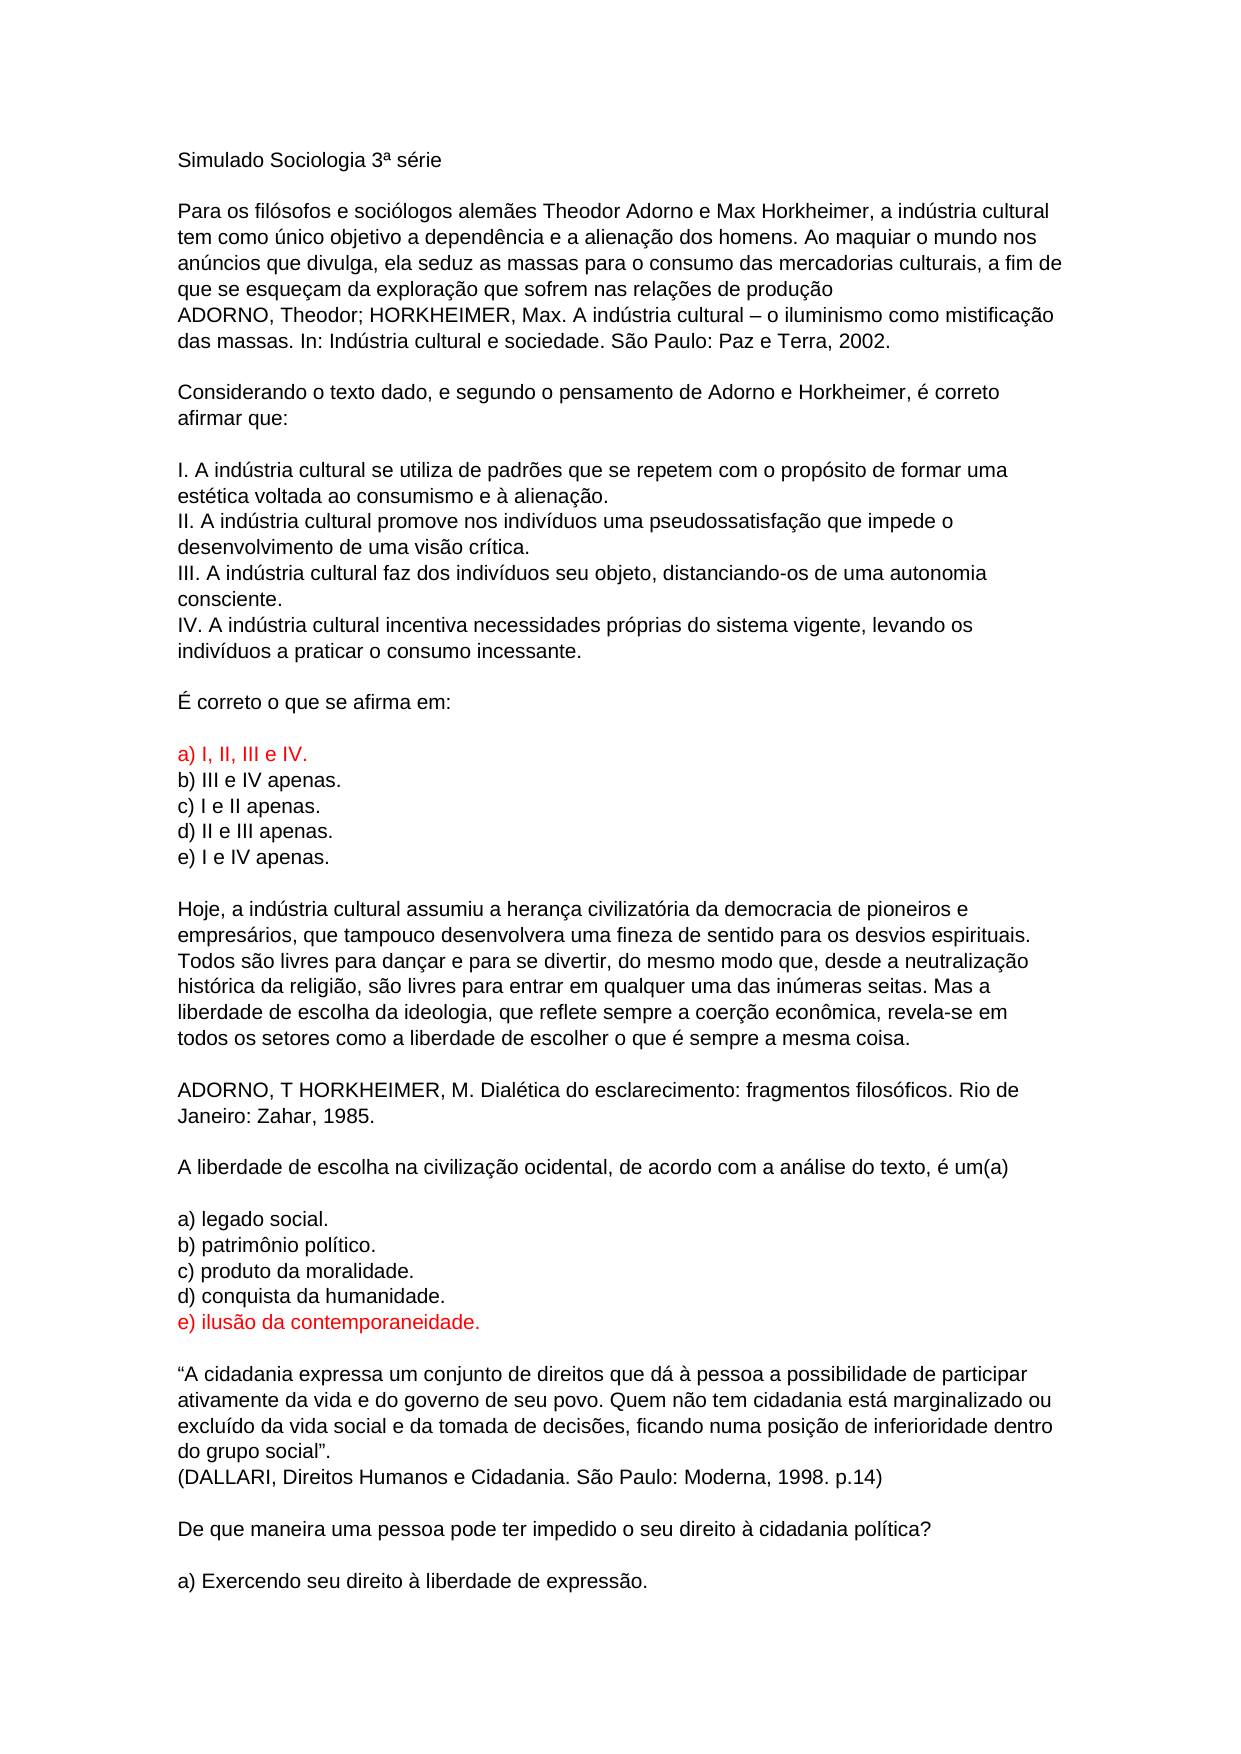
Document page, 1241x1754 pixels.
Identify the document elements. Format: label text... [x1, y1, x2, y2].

text b) III e IV apenas. [177, 768, 1063, 792]
text e) I e IV apenas. [177, 845, 1063, 869]
text ADORNO, T HORKHEIMER, M. Dialética do esclarecimento: fragmentos filosóficos. Rio de Janeiro: Zahar, 1985. [177, 1078, 1063, 1127]
text c) I e II apenas. [177, 793, 1063, 817]
text II. A indústria cultural promove nos indivíduos uma pseudossatisfação que impede o desenvolvimento de uma visão crítica. [177, 509, 1063, 559]
text III. A indústria cultural faz dos indivíduos seu objeto, distanciando-os de uma autonomia consciente. [177, 561, 1063, 611]
text Simulado Sociologia 3ª série [177, 148, 1063, 172]
text É correto o que se afirma em: [177, 690, 1063, 714]
text “A cidadania expressa um conjunto de direitos que dá à pessoa a possibilidade de participar ativamente da vida e do governo de seu povo. Quem não tem cidadania está marginalizado ou excluído da vida social e da tomada de decisões, ficando numa posição de inferioridade dentro do grupo social”. [177, 1362, 1063, 1463]
text Hoje, a indústria cultural assumiu a herança civilizatória da democracia de pioneiros e empresários, que tampouco desenvolvera uma fineza de sentido para os desvios espirituais. Todos são livres para dançar e para se divertir, do mesmo modo que, desde a neutralização histórica da religião, são livres para entrar em qualquer uma das inúmeras seitas. Mas a liberdade de escolha da ideologia, que reflete sempre a coerção econômica, revela-se em todos os setores como a liberdade de escolher o que é sempre a mesma coisa. [177, 897, 1063, 1050]
text c) produto da moralidade. [177, 1258, 1063, 1282]
text a) legado social. [177, 1207, 1063, 1231]
text IV. A indústria cultural incentiva necessidades próprias do sistema vigente, levando os indivíduos a praticar o consumo incessante. [177, 613, 1063, 662]
text Para os filósofos e sociólogos alemães Theodor Adorno e Max Horkheimer, a indústria cultural tem como único objetivo a dependência e a alienação dos homens. Ao maquiar o mundo nos anúncios que divulga, ela seduz as massas para o consumo das mercadorias culturais, a fim de que se esqueçam da exploração que sofrem nas relações de produção [177, 199, 1063, 301]
text A liberdade de escolha na civilização ocidental, de acordo com a análise do texto, é um(a) [177, 1155, 1063, 1179]
text Considerando o texto dado, e segundo o pensamento de Adorno e Horkheimer, é correto afirmar que: [177, 380, 1063, 430]
text ADORNO, Theodor; HORKHEIMER, Max. A indústria cultural – o iluminismo como mistificação das massas. In: Indústria cultural e sociedade. São Paulo: Paz e Terra, 2002. [177, 303, 1063, 352]
text (DALLARI, Direitos Humanos e Cidadania. São Paulo: Moderna, 1998. p.14) [177, 1465, 1063, 1489]
text I. A indústria cultural se utiliza de padrões que se repetem com o propósito de formar uma estética voltada ao consumismo e à alienação. [177, 458, 1063, 507]
text d) conquista da humanidade. [177, 1284, 1063, 1308]
text a) Exercendo seu direito à liberdade de expressão. [177, 1568, 1063, 1592]
text d) II e III apenas. [177, 819, 1063, 843]
text b) patrimônio político. [177, 1233, 1063, 1257]
text De que maneira uma pessoa pode ter impedido o seu direito à cidadania política? [177, 1517, 1063, 1541]
text e) ilusão da contemporaneidade. [177, 1310, 1063, 1334]
text a) I, II, III e IV. [177, 742, 1063, 766]
